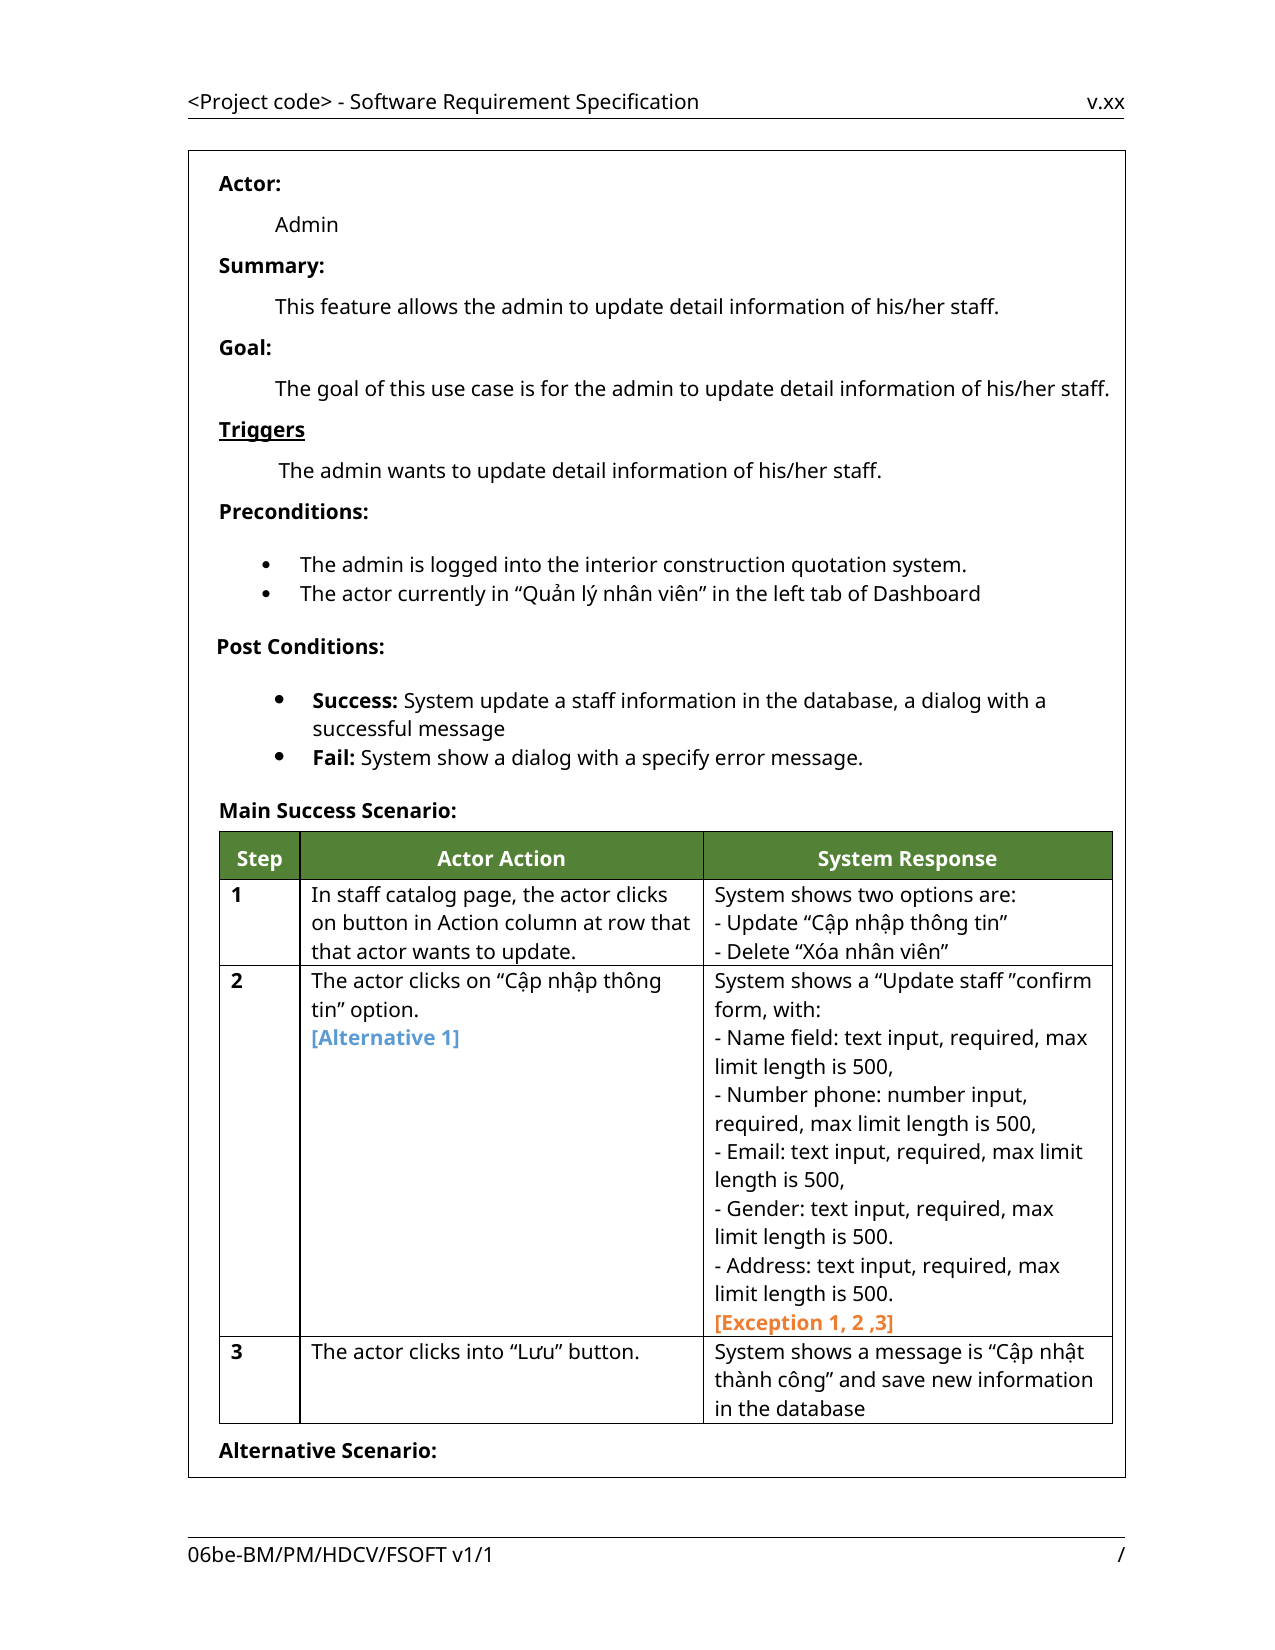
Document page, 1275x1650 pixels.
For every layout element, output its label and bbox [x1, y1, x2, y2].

table_cell [189, 151, 1125, 1477]
